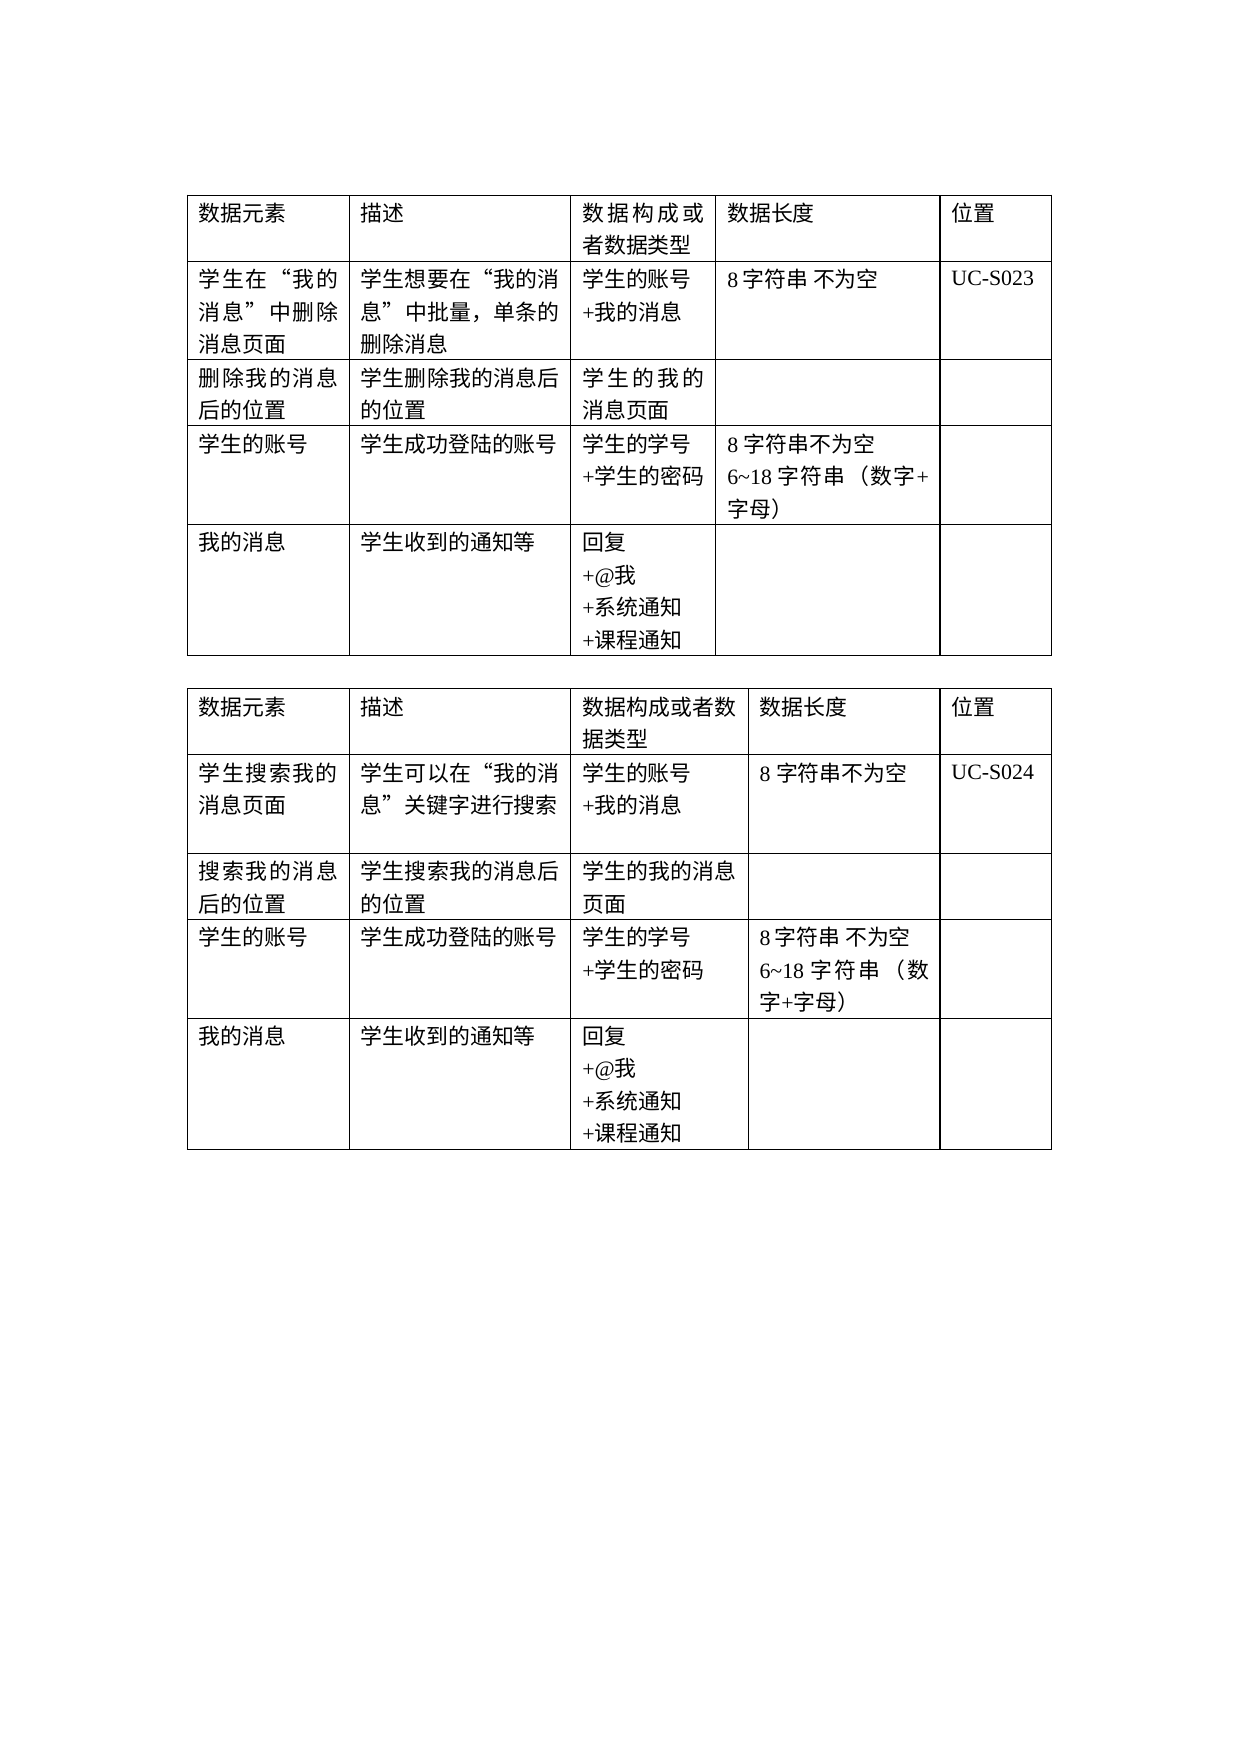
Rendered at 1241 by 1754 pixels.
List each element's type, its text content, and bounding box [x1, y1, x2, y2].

table_cell [941, 525, 1051, 655]
table_cell 学生的账号 +我的消息 [571, 755, 748, 853]
table_cell [941, 360, 1051, 425]
table_cell [749, 1019, 939, 1148]
table_cell 我的消息 [188, 525, 349, 655]
table_cell 学生成功登陆的账号 [350, 920, 570, 1017]
table_cell 学生的学号 +学生的密码 [571, 426, 715, 524]
table_cell 学生收到的通知等 [350, 1019, 570, 1148]
table_cell [716, 360, 939, 425]
table_cell 我的消息 [188, 1019, 349, 1148]
table_cell [941, 1019, 1051, 1148]
table_header 数据元素 [188, 689, 349, 754]
table_header 数据构成或者数据类型 [571, 689, 748, 754]
table_cell 删除我的消息后的位置 [188, 360, 349, 425]
table_cell [941, 920, 1051, 1017]
table_header 位置 [941, 196, 1051, 261]
table_cell 学生的账号 +我的消息 [571, 262, 715, 359]
table_cell 学生可以在“我的消息”关键字进行搜索 [350, 755, 570, 853]
table_cell 8字符串 不为空 6~18字符串（数字+字母） [749, 920, 939, 1017]
table_cell 8 字符串不为空 6~18字符串（数字+字母） [716, 426, 939, 524]
table_cell [941, 854, 1051, 919]
table_cell 学生搜索我的消息页面 [188, 755, 349, 853]
table_cell UC-S023 [941, 262, 1051, 359]
table_cell 回复 +@我 +系统通知 +课程通知 [571, 525, 715, 655]
table_header 描述 [350, 196, 570, 261]
table_cell 学生的学号 +学生的密码 [571, 920, 748, 1017]
table_cell 学生在“我的消息”中删除消息页面 [188, 262, 349, 359]
table_cell 回复 +@我 +系统通知 +课程通知 [571, 1019, 748, 1148]
table_cell 学生删除我的消息后的位置 [350, 360, 570, 425]
table_header 数据长度 [716, 196, 939, 261]
table_cell 学生的我的消息页面 [571, 854, 748, 919]
table_cell 8字符串 不为空 [716, 262, 939, 359]
table_cell 学生的账号 [188, 426, 349, 524]
table_cell 学生的账号 [188, 920, 349, 1017]
table_cell 学生搜索我的消息后的位置 [350, 854, 570, 919]
table_cell UC-S024 [941, 755, 1051, 853]
table_cell 搜索我的消息后的位置 [188, 854, 349, 919]
table_header 数据元素 [188, 196, 349, 261]
table_header 描述 [350, 689, 570, 754]
table_cell 8 字符串不为空 [749, 755, 939, 853]
table_cell 学生收到的通知等 [350, 525, 570, 655]
table_header 位置 [941, 689, 1051, 754]
table_header 数据构成或者数据类型 [571, 196, 715, 261]
table_cell [749, 854, 939, 919]
table_cell 学生想要在“我的消息”中批量，单条的删除消息 [350, 262, 570, 359]
table_cell 学生的我的消息页面 [571, 360, 715, 425]
table_header 数据长度 [749, 689, 939, 754]
table_cell [941, 426, 1051, 524]
table_cell 学生成功登陆的账号 [350, 426, 570, 524]
table_cell [716, 525, 939, 655]
